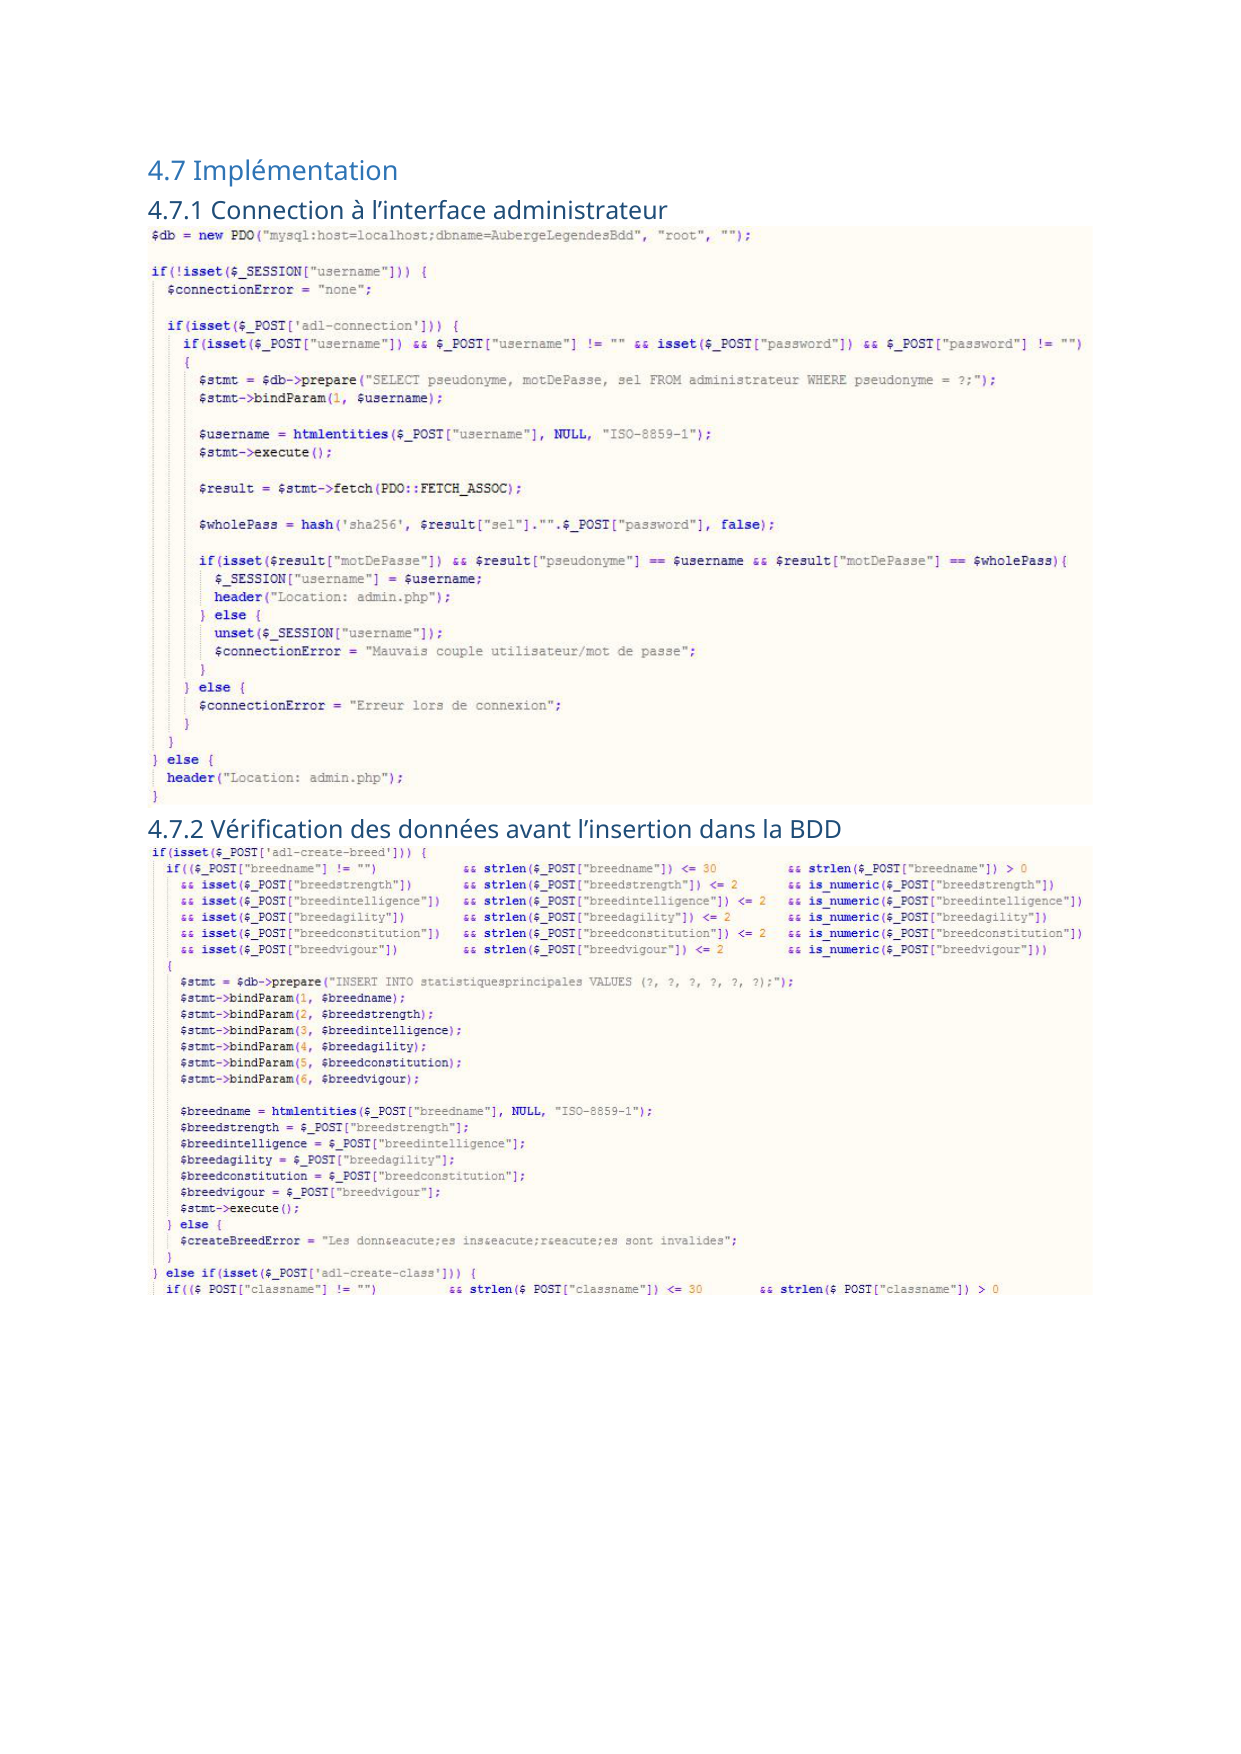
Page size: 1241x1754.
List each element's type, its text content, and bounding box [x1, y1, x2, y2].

subtitle 4.7.2 Vérification des données avant l’insertion dans la BDD [148, 812, 1093, 846]
subtitle 4.7 Implémentation [148, 152, 1093, 189]
picture [147, 226, 1093, 808]
subtitle 4.7.1 Connection à l’interface administrateur [148, 193, 1093, 226]
picture [147, 846, 1093, 1295]
